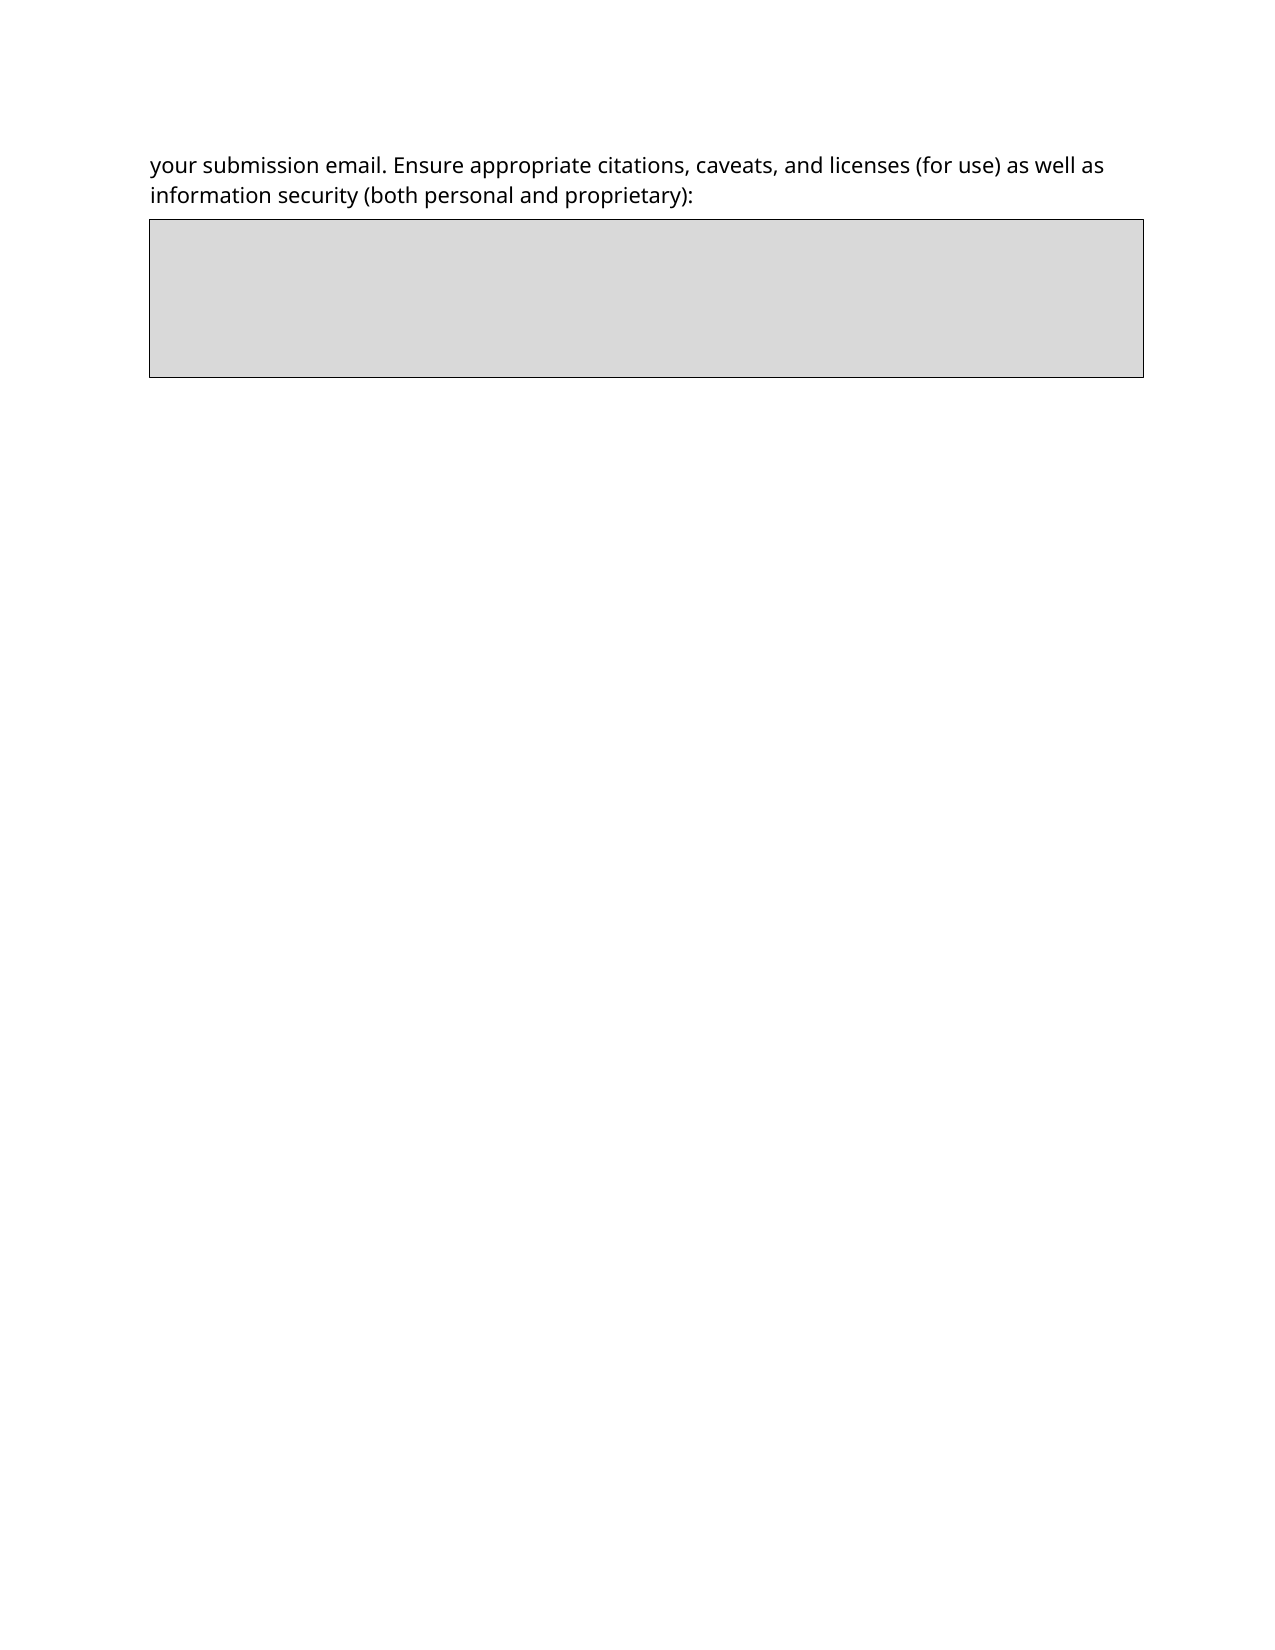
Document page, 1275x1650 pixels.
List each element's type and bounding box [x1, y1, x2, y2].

text [150, 150, 1125, 209]
